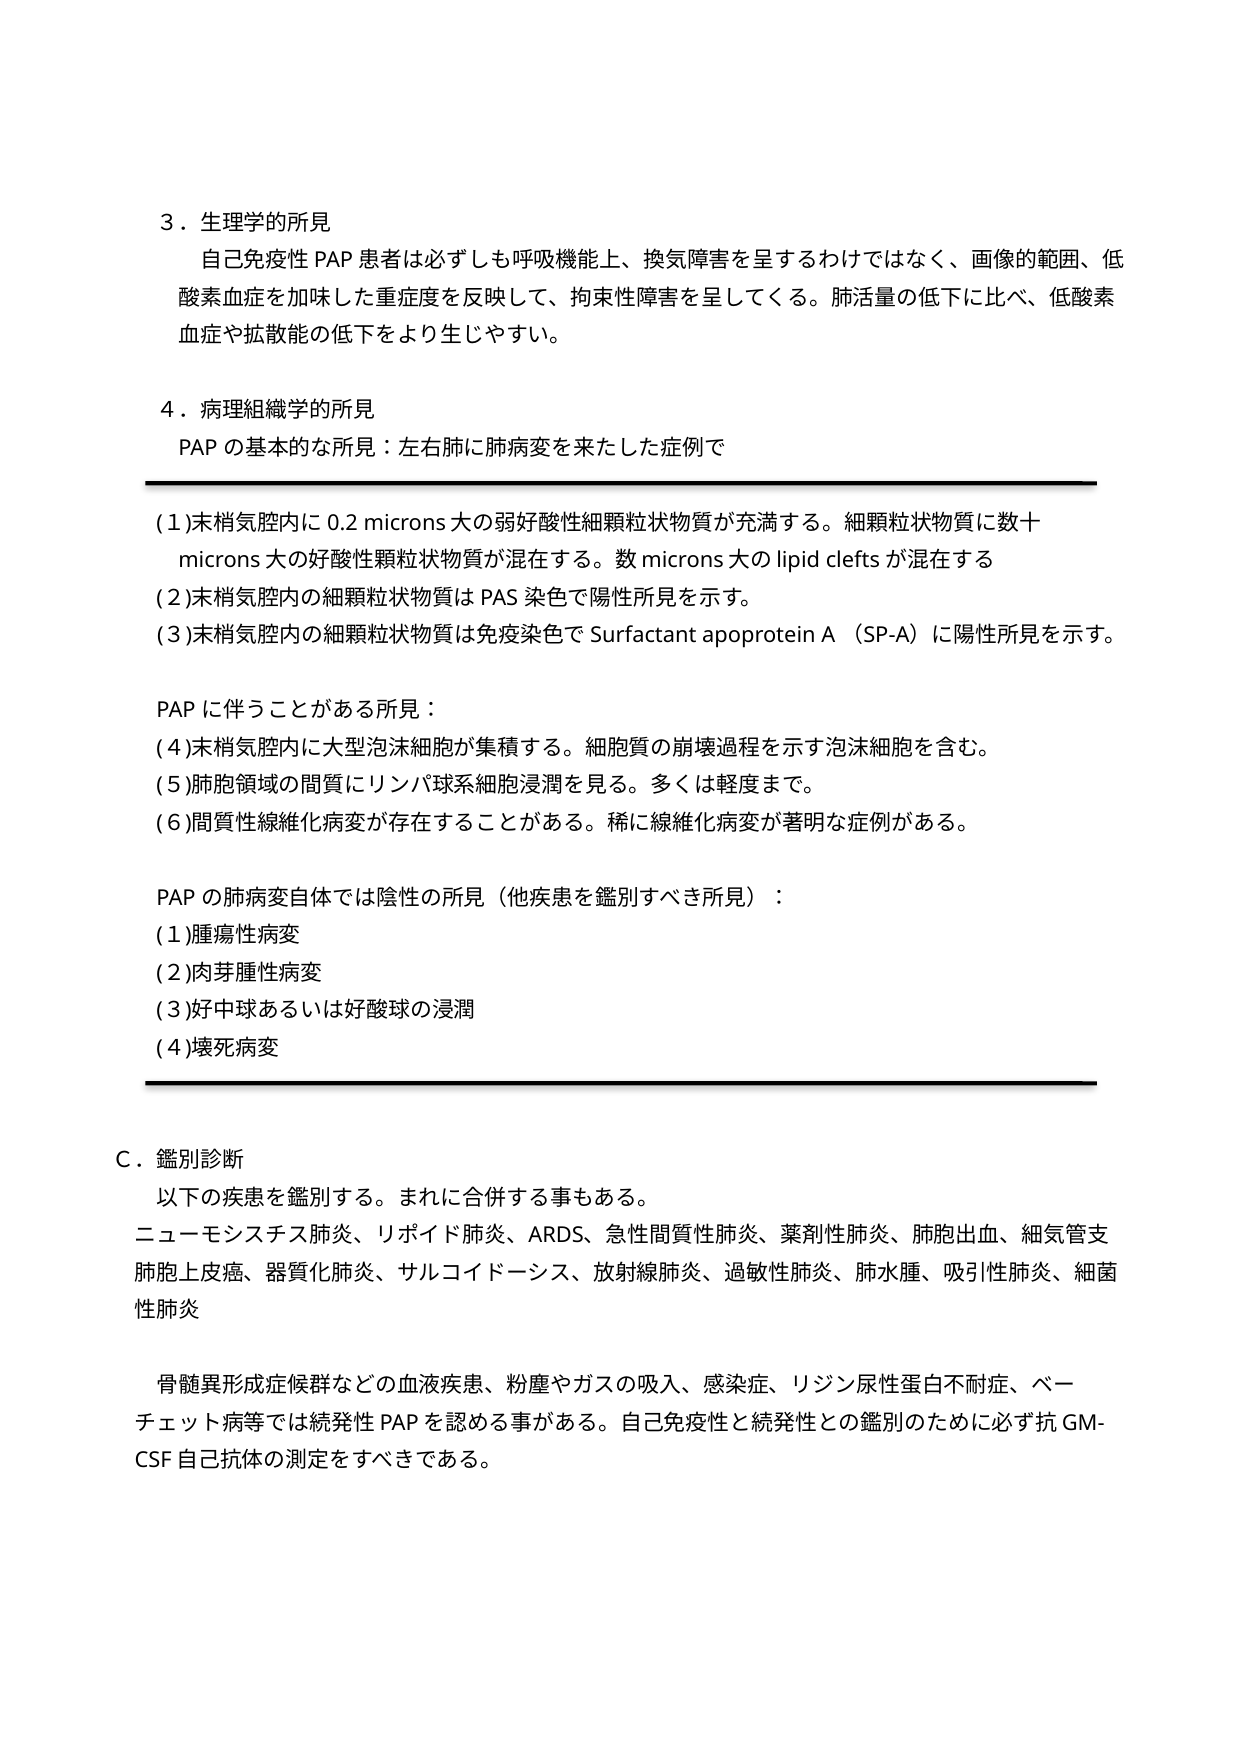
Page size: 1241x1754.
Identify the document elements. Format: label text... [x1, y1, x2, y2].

list 自己免疫性PAP 患者は必ずしも呼吸機能上、換気障害を呈するわけではなく、画像的範囲、低酸素血症を加味した重症度を反映して、拘束性障害を呈してくる。肺活量の低下に比べ、低酸素血症や拡散能の低下をより生じやすい。 [178, 239, 1128, 352]
text (１)腫瘍性病変 [112, 914, 1128, 952]
text PAP の基本的な所見：左右肺に肺病変を来たした症例で [112, 427, 1128, 464]
text (４)末梢気腔内に大型泡沫細胞が集積する。細胞質の崩壊過程を示す泡沫細胞を含む。 [112, 727, 1128, 764]
list ３．生理学的所見 [156, 202, 1128, 239]
text (２)末梢気腔内の細顆粒状物質はPAS 染色で陽性所見を示す。 [112, 577, 1128, 614]
text (２)肉芽腫性病変 [112, 952, 1128, 989]
list ４．病理組織学的所見 [134, 389, 1128, 427]
text PAP の肺病変自体では陰性の所見（他疾患を鑑別すべき所見）： [112, 877, 1128, 914]
text (６)間質性線維化病変が存在することがある。稀に線維化病変が著明な症例がある。 [112, 802, 1128, 839]
text ニューモシスチス肺炎、リポイド肺炎、ARDS、急性間質性肺炎、薬剤性肺炎、肺胞出血、細気管支肺胞上皮癌、器質化肺炎、サルコイドーシス、放射線肺炎、過敏性肺炎、肺水腫、吸引性肺炎、細菌性肺炎 [134, 1214, 1128, 1327]
list (３)末梢気腔内の細顆粒状物質は免疫染色でSurfactant apoprotein A （SP-A）に陽性所見を示す。 [157, 614, 1128, 652]
text (４)壊死病変 [112, 1027, 1128, 1064]
text PAP に伴うことがある所見： [112, 689, 1128, 727]
text 骨髄異形成症候群などの血液疾患、粉塵やガスの吸入、感染症、リジン尿性蛋白不耐症、ベーチェット病等では続発性PAPを認める事がある。自己免疫性と続発性との鑑別のために必ず抗GM-CSF自己抗体の測定をすべきである。 [134, 1364, 1128, 1477]
text (１)末梢気腔内に0.2 microns大の弱好酸性細顆粒状物質が充満する。細顆粒状物質に数十microns大の好酸性顆粒状物質が混在する。数microns大のlipid clefts が混在する [156, 502, 1128, 577]
text Ｃ．鑑別診断 [112, 1139, 1128, 1177]
text (３)好中球あるいは好酸球の浸潤 [112, 989, 1128, 1027]
text 以下の疾患を鑑別する。まれに合併する事もある。 [112, 1177, 1128, 1214]
text (５)肺胞領域の間質にリンパ球系細胞浸潤を見る。多くは軽度まで。 [112, 764, 1128, 802]
